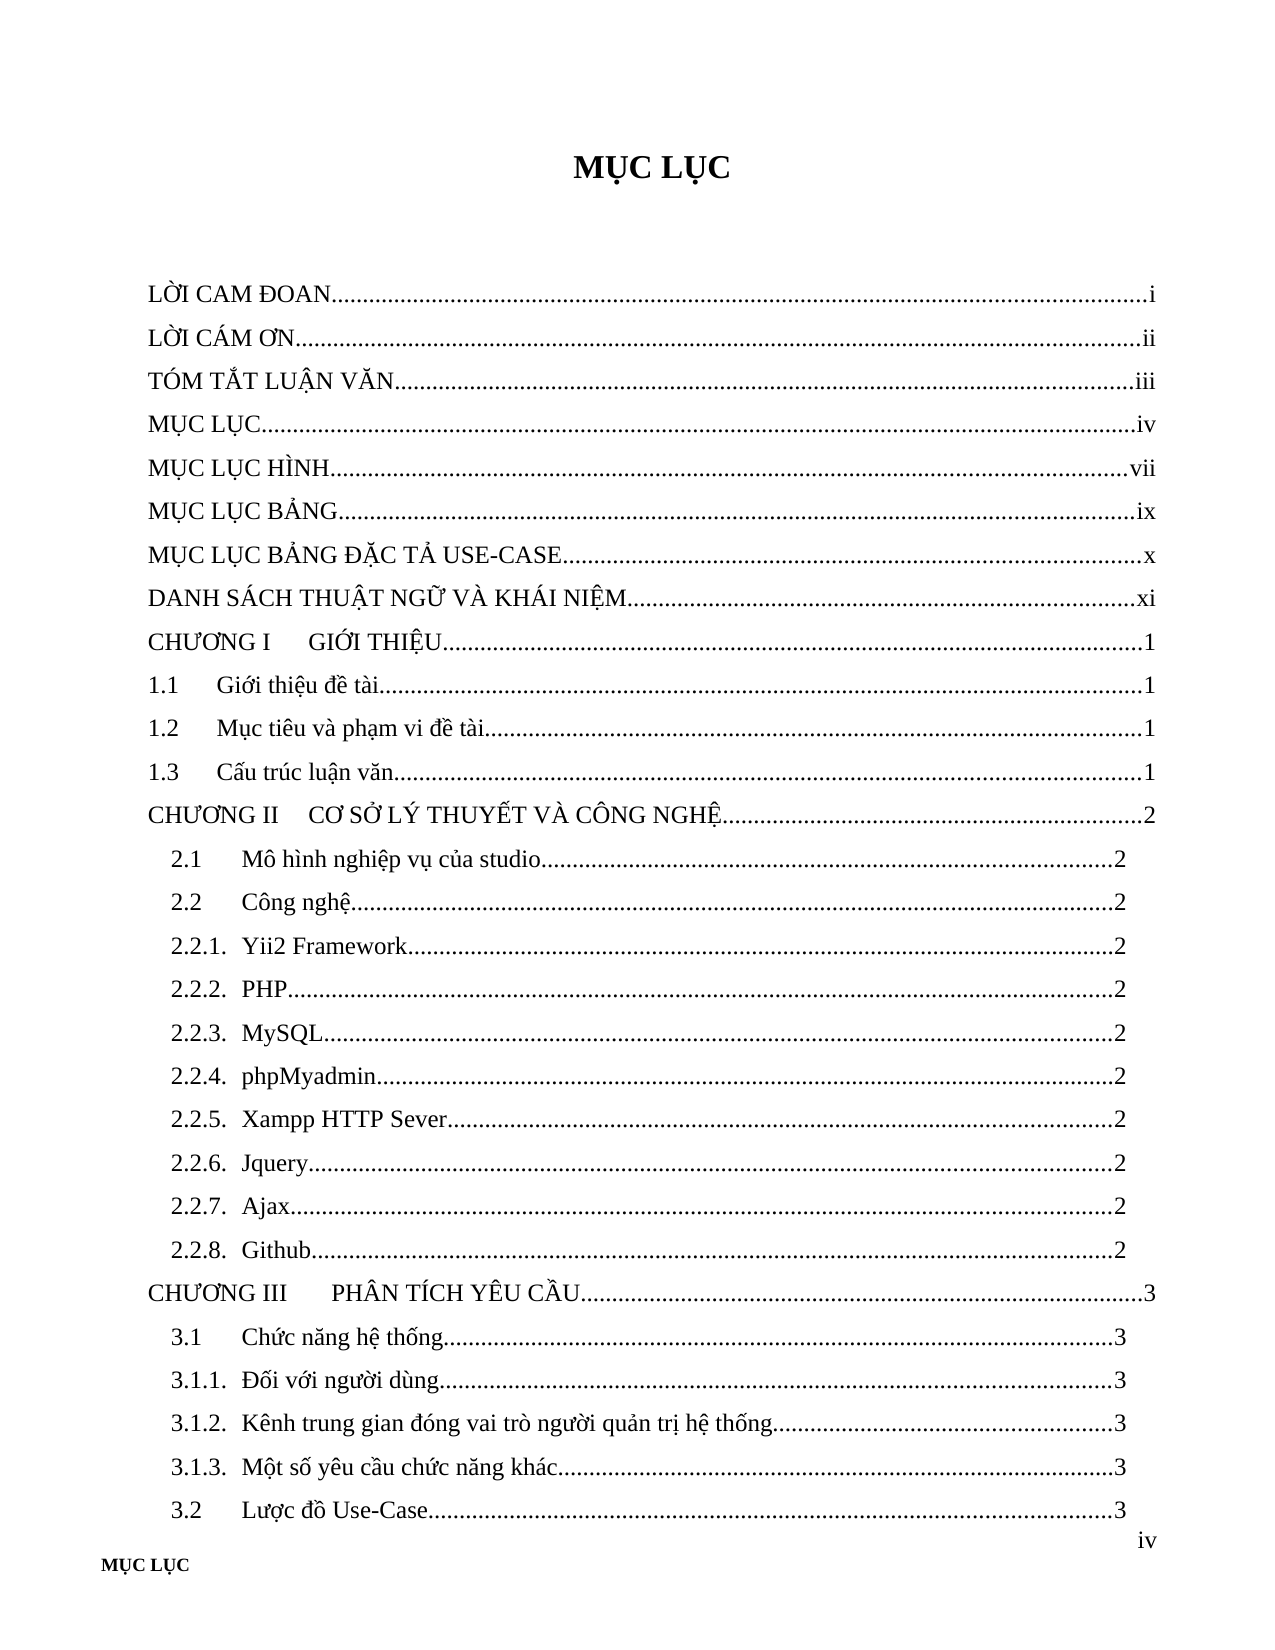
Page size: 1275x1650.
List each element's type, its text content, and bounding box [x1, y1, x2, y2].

subtitle MỤC LỤC [148, 147, 1157, 186]
